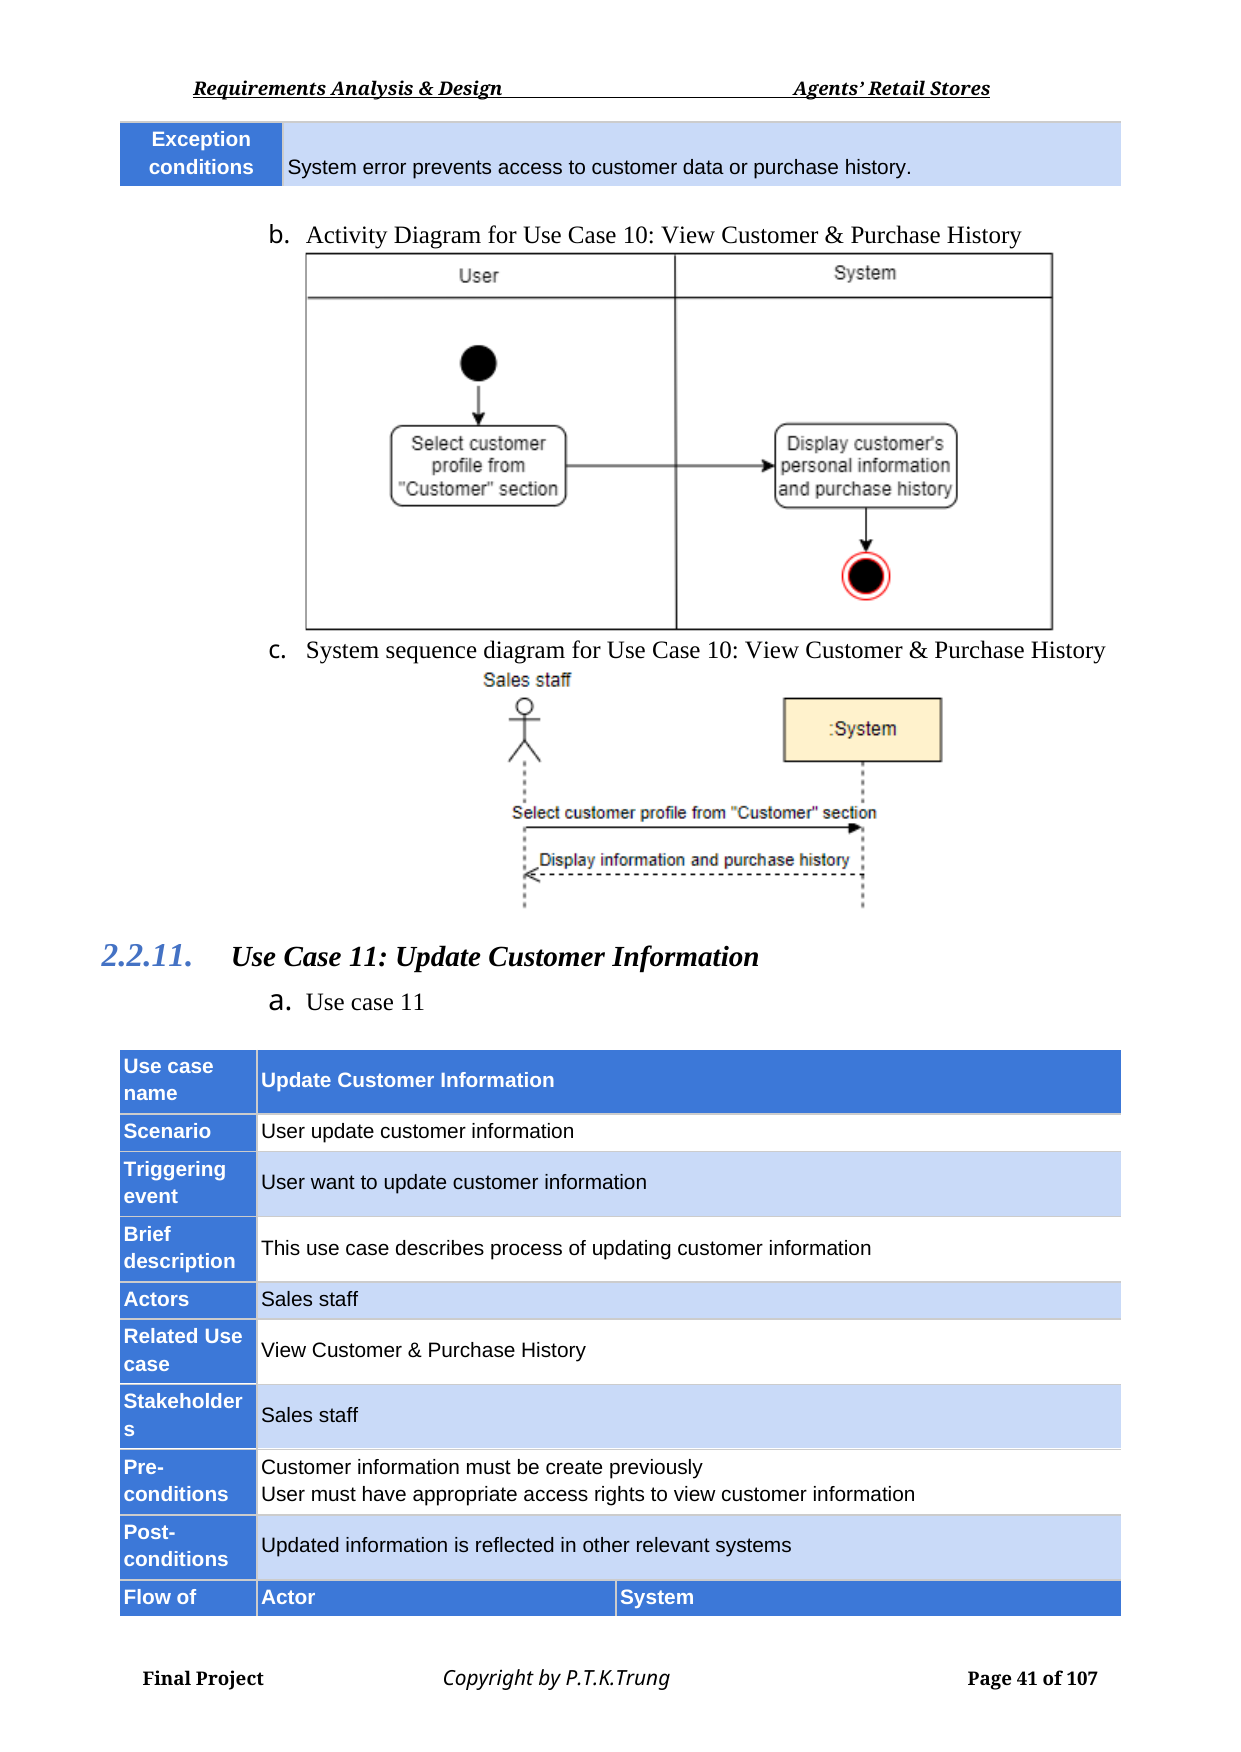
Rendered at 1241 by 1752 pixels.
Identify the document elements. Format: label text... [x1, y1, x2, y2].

table_cell Stakeholders [120, 1385, 256, 1448]
picture [305, 250, 1054, 632]
table_cell View Customer & Purchase History [258, 1320, 1121, 1383]
table_cell User update customer information [258, 1115, 1121, 1151]
list System sequence diagram for Use Case 10: View Customer & Purchase History [268, 632, 1122, 666]
table_cell System [617, 1581, 1121, 1616]
table_cell Exception conditions [120, 123, 282, 186]
table_cell Post-conditions [120, 1516, 256, 1579]
list Use case 11 [268, 979, 1122, 1019]
table_cell Flow of activities [120, 1581, 256, 1616]
picture [481, 666, 946, 910]
table_cell Actor [258, 1581, 615, 1616]
table_cell Related Use case [120, 1320, 256, 1383]
table_cell Sales staff [258, 1283, 1121, 1318]
table_header Update Customer Information [258, 1050, 1121, 1113]
table_cell Sales staff [258, 1385, 1121, 1448]
subtitle Use Case 11: Update Customer Information [193, 935, 1122, 973]
table_header Use case name [120, 1050, 256, 1113]
table_cell Updated information is reflected in other relevant systems [258, 1516, 1121, 1579]
table_cell System error prevents access to customer data or purchase history. [284, 123, 1121, 186]
table_cell Actors [120, 1283, 256, 1318]
table_cell Customer information must be create previously User must have appropriate access rights to view customer information [258, 1450, 1121, 1514]
table_cell User want to update customer information [258, 1152, 1121, 1216]
table_cell Scenario [120, 1115, 256, 1151]
table_cell This use case describes process of updating customer information [258, 1217, 1121, 1281]
table_cell Pre-conditions [120, 1450, 256, 1514]
table_cell Triggering event [120, 1152, 256, 1216]
table_cell Brief description [120, 1217, 256, 1281]
list Activity Diagram for Use Case 10: View Customer & Purchase History [268, 217, 1122, 251]
